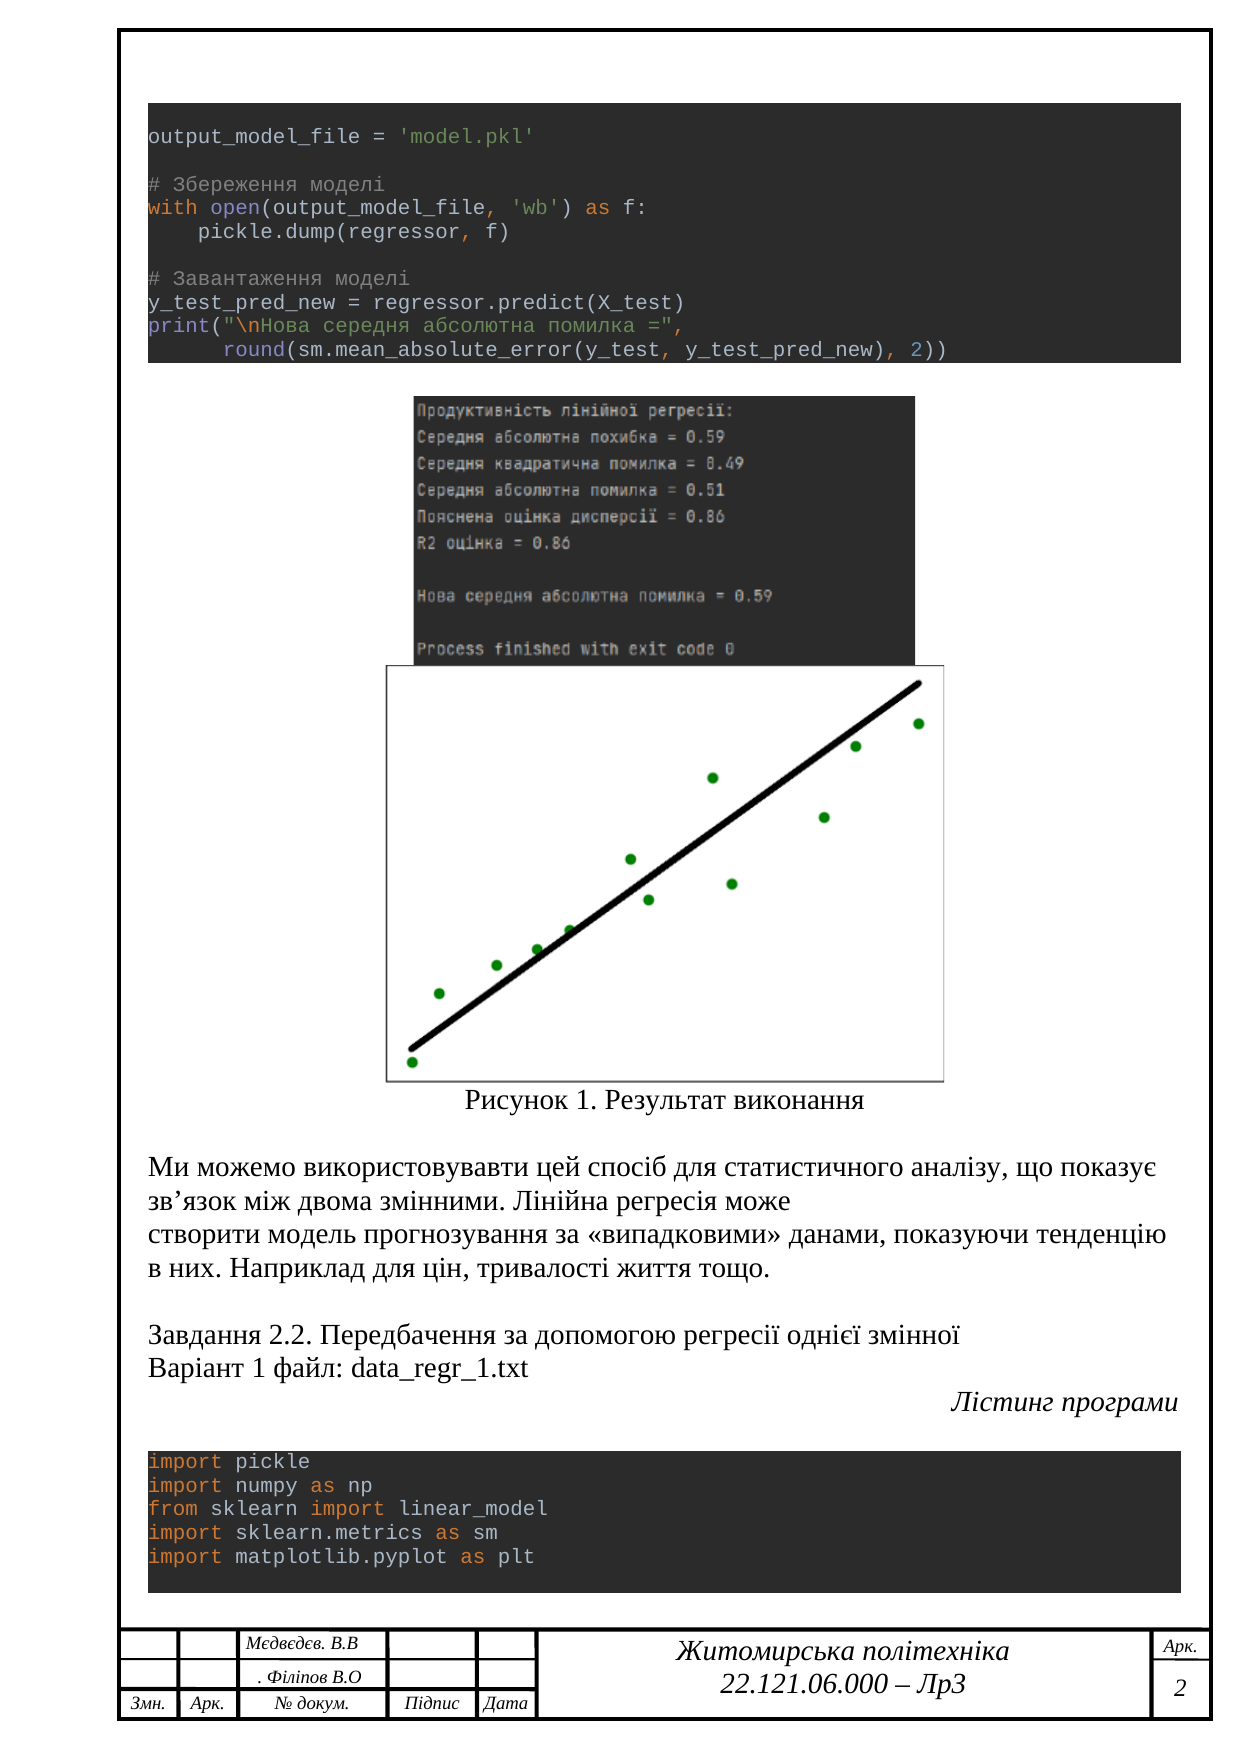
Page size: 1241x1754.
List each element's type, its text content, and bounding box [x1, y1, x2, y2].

text Варіант 1 файл: data_regr_1.txt [148, 1350, 1181, 1384]
text Рисунок 1. Результат виконання [148, 1082, 1181, 1116]
text Лістинг програми [148, 1384, 1181, 1417]
picture [413, 396, 916, 665]
text # Збереження моделі with open(output_model_file, 'wb') as f: pickle.dump(regressor, f) # Завантаження моделі y_test_pred_new = regressor.predict(X_test) print("\nНова середня абсолютна помилка =", round(sm.mean_absolute_error(y_test, y_test_pred_new), 2)) [148, 150, 1181, 363]
text Завдання 2.2. Передбачення за допомогою регресії однієї змінної [148, 1317, 1181, 1350]
text створити модель прогнозування за «випадковими» данами, показуючи тенденцію в них. Наприклад для цін, тривалості життя тощо. [148, 1216, 1181, 1283]
text output_model_file = 'model.pkl' [148, 103, 1181, 150]
text Ми можемо використовувавти цей спосіб для статистичного аналізу, що показує зв’язок між двома змінними. Лінійна регресія може [148, 1149, 1181, 1216]
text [148, 1451, 1181, 1593]
